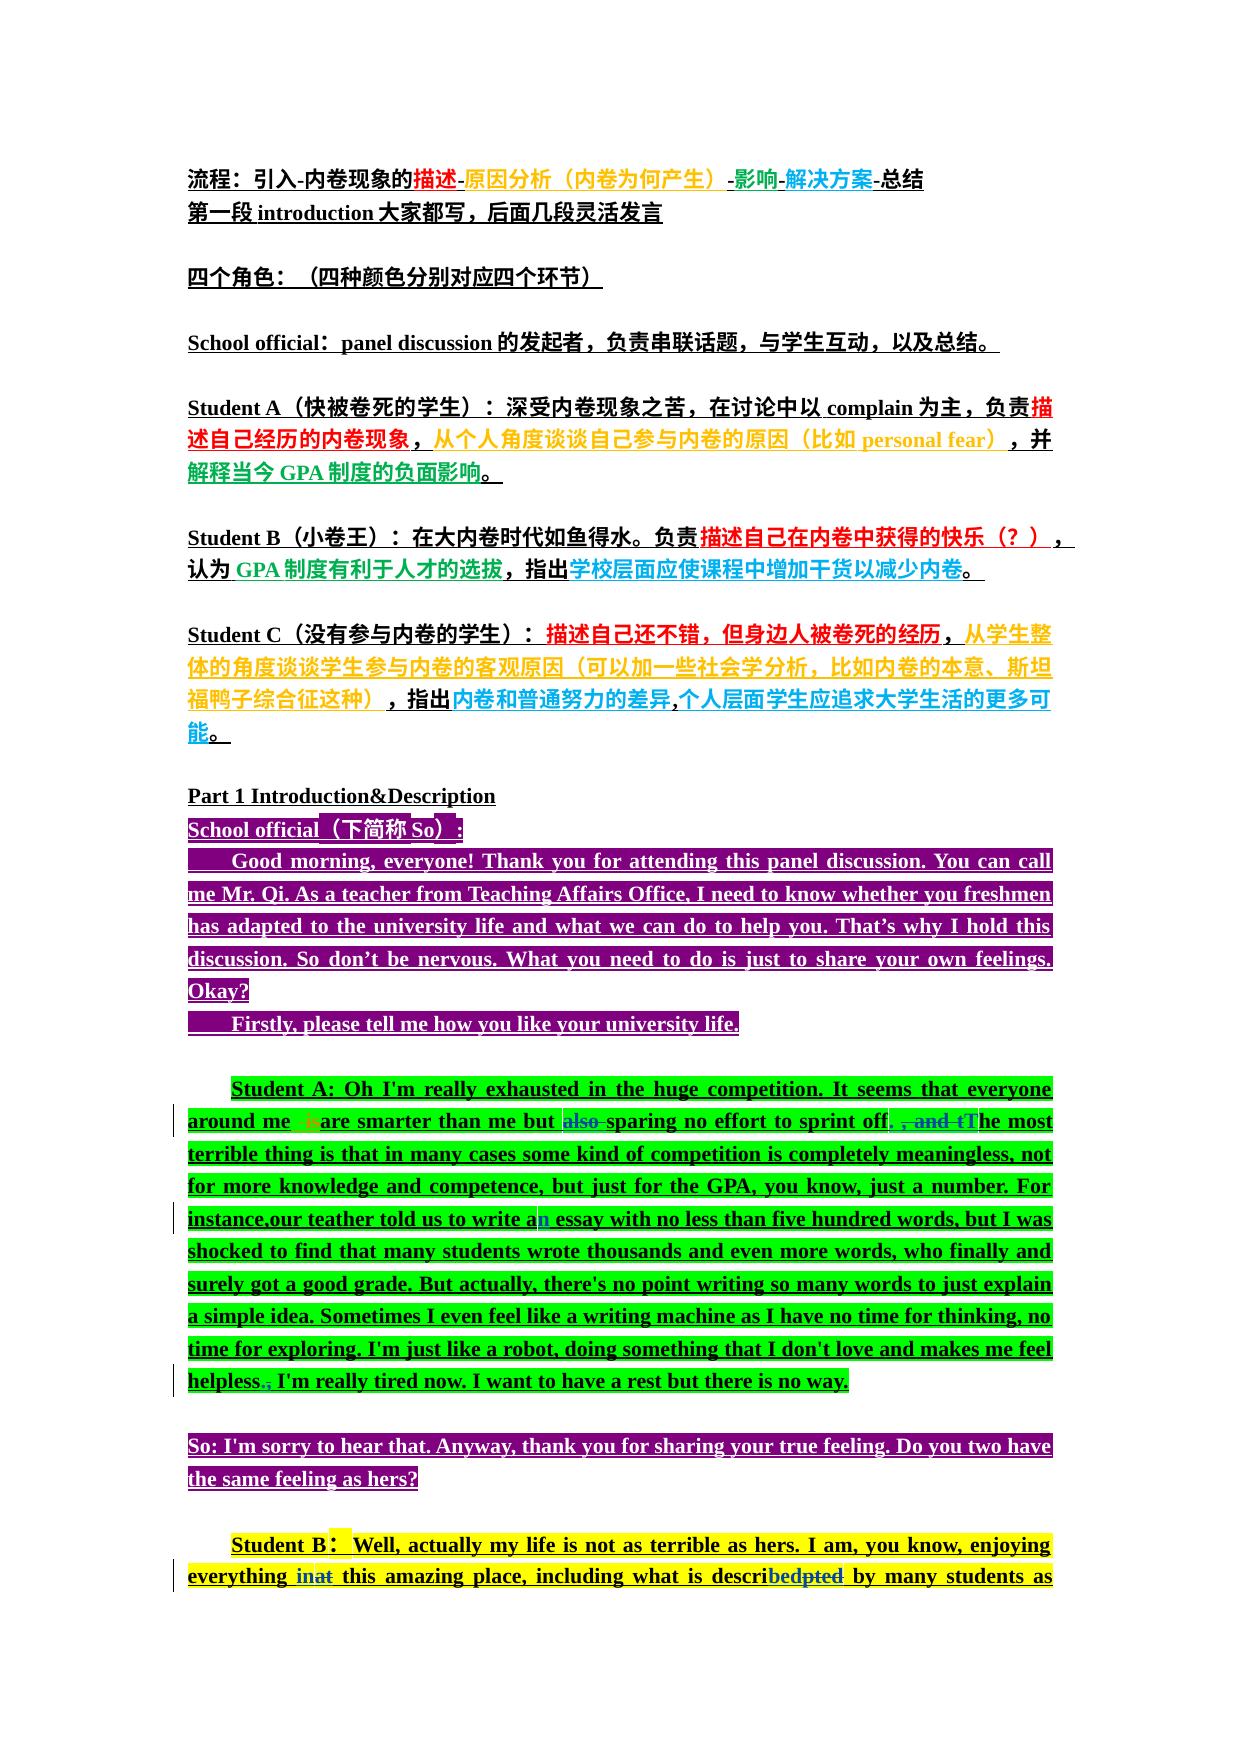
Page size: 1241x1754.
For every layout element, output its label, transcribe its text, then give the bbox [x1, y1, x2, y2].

text Good morning, everyone! Thank you for attending this panel discussion. You can call me Mr. Qi. As a teacher from Teaching Affairs Office, I need to know whether you freshmen has adapted to the university life and what we can do to help you. That’s why I hold this discussion. So don’t be nervous. What you need to do is just to share your own feelings. Okay? [187, 936, 1053, 967]
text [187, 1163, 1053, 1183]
text Student A（快被卷死的学生）：深受内卷现象之苦，在讨论中以complain为主，负责描述自己经历的内卷现象，从个人角度谈谈自己参与内卷的原因（比如personal fear），并解释当今GPA制度的负面影响。 [187, 451, 1053, 487]
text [187, 1527, 1053, 1585]
text Good morning, everyone! Thank you for attending this panel discussion. You can call me Mr. Qi. As a teacher from Teaching Affairs Office, I need to know whether you freshmen has adapted to the university life and what we can do to help you. That’s why I hold this discussion. So don’t be nervous. What you need to do is just to share your own feelings. Okay? [187, 844, 1053, 870]
text So: I'm sorry to hear that. Anyway, thank you for sharing your true feeling. Do you two have the same feeling as hers? [187, 1429, 1053, 1455]
text 四个角色：（四种颜色分别对应四个环节） [187, 259, 1053, 292]
text 第一段introduction大家都写，后面几段灵活发言 [187, 194, 1053, 227]
text Student A（快被卷死的学生）：深受内卷现象之苦，在讨论中以complain为主，负责描述自己经历的内卷现象，从个人角度谈谈自己参与内卷的原因（比如personal fear），并解释当今GPA制度的负面影响。 [187, 418, 1053, 450]
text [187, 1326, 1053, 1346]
text Student A（快被卷死的学生）：深受内卷现象之苦，在讨论中以complain为主，负责描述自己经历的内卷现象，从个人角度谈谈自己参与内卷的原因（比如personal fear），并解释当今GPA制度的负面影响。 [187, 389, 1053, 417]
text Good morning, everyone! Thank you for attending this panel discussion. You can call me Mr. Qi. As a teacher from Teaching Affairs Office, I need to know whether you freshmen has adapted to the university life and what we can do to help you. That’s why I hold this discussion. So don’t be nervous. What you need to do is just to share your own feelings. Okay? [187, 968, 1053, 1007]
text Student C（没有参与内卷的学生）：描述自己还不错，但身边人被卷死的经历，从学生整体的角度谈谈学生参与内卷的客观原因（可以加一些社会学分析，比如内卷的本意、斯坦福鸭子综合征这种），指出内卷和普通努力的差异,个人层面学生应追求大学生活的更多可能。 [187, 617, 1053, 644]
text Student C（没有参与内卷的学生）：描述自己还不错，但身边人被卷死的经历，从学生整体的角度谈谈学生参与内卷的客观原因（可以加一些社会学分析，比如内卷的本意、斯坦福鸭子综合征这种），指出内卷和普通努力的差异,个人层面学生应追求大学生活的更多可能。 [187, 645, 1053, 677]
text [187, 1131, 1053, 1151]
text Firstly, please tell me how you like your university life. [187, 1007, 1053, 1039]
text Part 1 Introduction&Description [187, 779, 1053, 812]
text Good morning, everyone! Thank you for attending this panel discussion. You can call me Mr. Qi. As a teacher from Teaching Affairs Office, I need to know whether you freshmen has adapted to the university life and what we can do to help you. That’s why I hold this discussion. So don’t be nervous. What you need to do is just to share your own feelings. Okay? [187, 871, 1053, 902]
text 流程：引入-内卷现象的描述-原因分析（内卷为何产生）-影响-解决方案-总结 [187, 162, 1053, 194]
text So: I'm sorry to hear that. Anyway, thank you for sharing your true feeling. Do you two have the same feeling as hers? [187, 1456, 1053, 1494]
text Student C（没有参与内卷的学生）：描述自己还不错，但身边人被卷死的经历，从学生整体的角度谈谈学生参与内卷的客观原因（可以加一些社会学分析，比如内卷的本意、斯坦福鸭子综合征这种），指出内卷和普通努力的差异,个人层面学生应追求大学生活的更多可能。 [187, 678, 1053, 747]
text Good morning, everyone! Thank you for attending this panel discussion. You can call me Mr. Qi. As a teacher from Teaching Affairs Office, I need to know whether you freshmen has adapted to the university life and what we can do to help you. That’s why I hold this discussion. So don’t be nervous. What you need to do is just to share your own feelings. Okay? [187, 903, 1053, 935]
text School official：panel discussion的发起者，负责串联话题，与学生互动，以及总结。 [187, 324, 1053, 357]
text School official（下简称So）: [187, 812, 1053, 844]
text Student B（小卷王）：在大内卷时代如鱼得水。负责描述自己在内卷中获得的快乐（？），认为GPA制度有利于人才的选拔，指出学校层面应使课程中增加干货以减少内卷。 [187, 519, 1053, 584]
